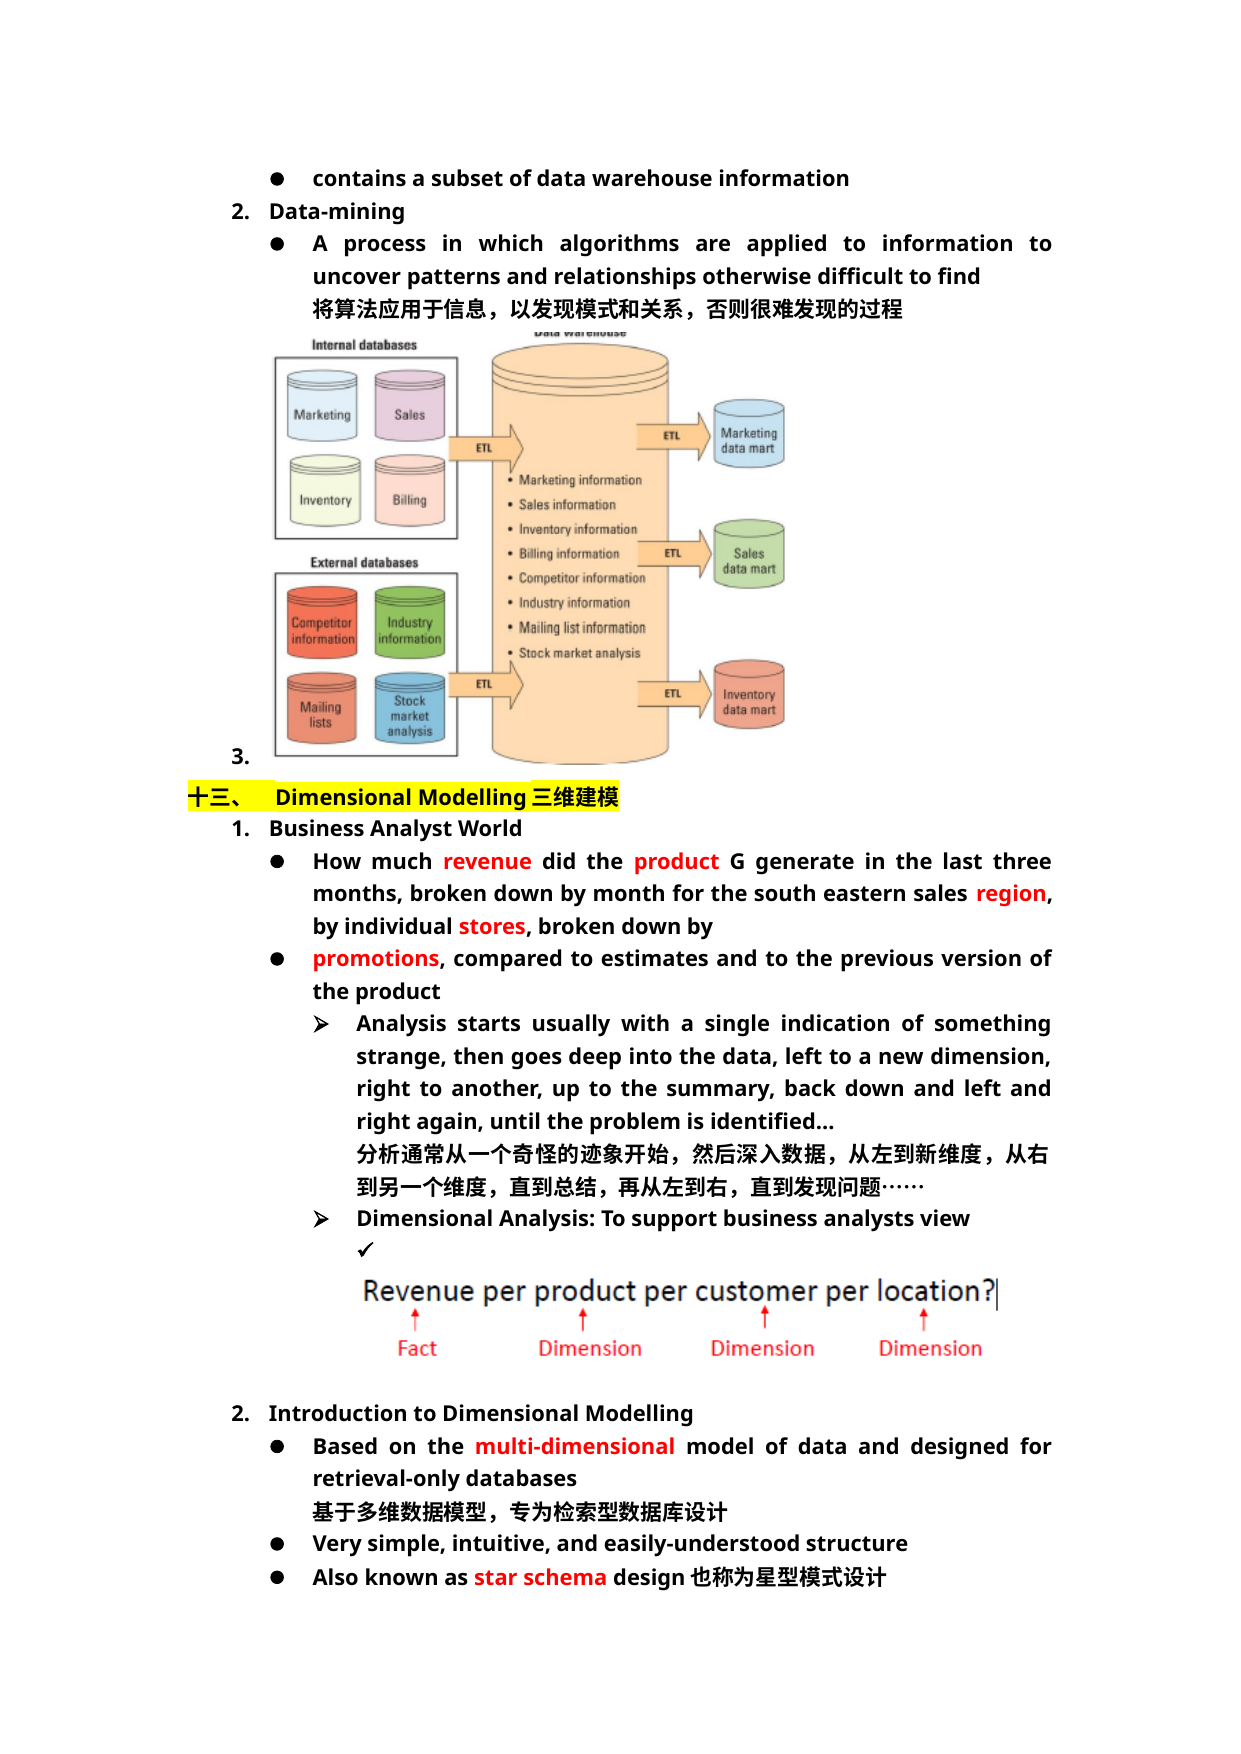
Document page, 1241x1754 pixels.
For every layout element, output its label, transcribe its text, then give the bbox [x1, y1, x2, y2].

list Data-mining [231, 194, 1053, 227]
list Introduction to Dimensional Modelling [231, 1397, 1053, 1429]
list Also known as star schema design也称为星型模式设计 [269, 1559, 1053, 1592]
list 分析通常从一个奇怪的迹象开始，然后深入数据，从左到新维度，从右到另一个维度，直到总结，再从左到右，直到发现问题…… [356, 1137, 1053, 1202]
list 将算法应用于信息，以发现模式和关系，否则很难发现的过程 [312, 292, 1053, 324]
list How much revenue did the product G generate in the last three months, broken down by month for the south eastern sales region, by individual stores, broken down by [269, 844, 1053, 942]
list 基于多维数据模型，专为检索型数据库设计 [312, 1494, 1053, 1527]
picture [268, 332, 793, 765]
list Analysis starts usually with a single indication of something strange, then goes deep into the data, left to a new dimension, right to another, up to the summary, back down and left and right again, until the problem is identified… [312, 1007, 1053, 1137]
list A process in which algorithms are applied to information to uncover patterns and relationships otherwise difficult to find [269, 227, 1053, 292]
list Dimensional Modelling三维建模 [187, 779, 1053, 812]
picture [356, 1267, 1034, 1370]
list Based on the multi-dimensional model of data and designed for retrieval-only databases [269, 1429, 1053, 1494]
list Very simple, intuitive, and easily-understood structure [269, 1527, 1053, 1559]
list Dimensional Analysis: To support business analysts view [312, 1202, 1053, 1234]
list promotions, compared to estimates and to the previous version of the product [269, 942, 1053, 1007]
list Business Analyst World [231, 812, 1053, 844]
list contains a subset of data warehouse information [269, 162, 1053, 194]
